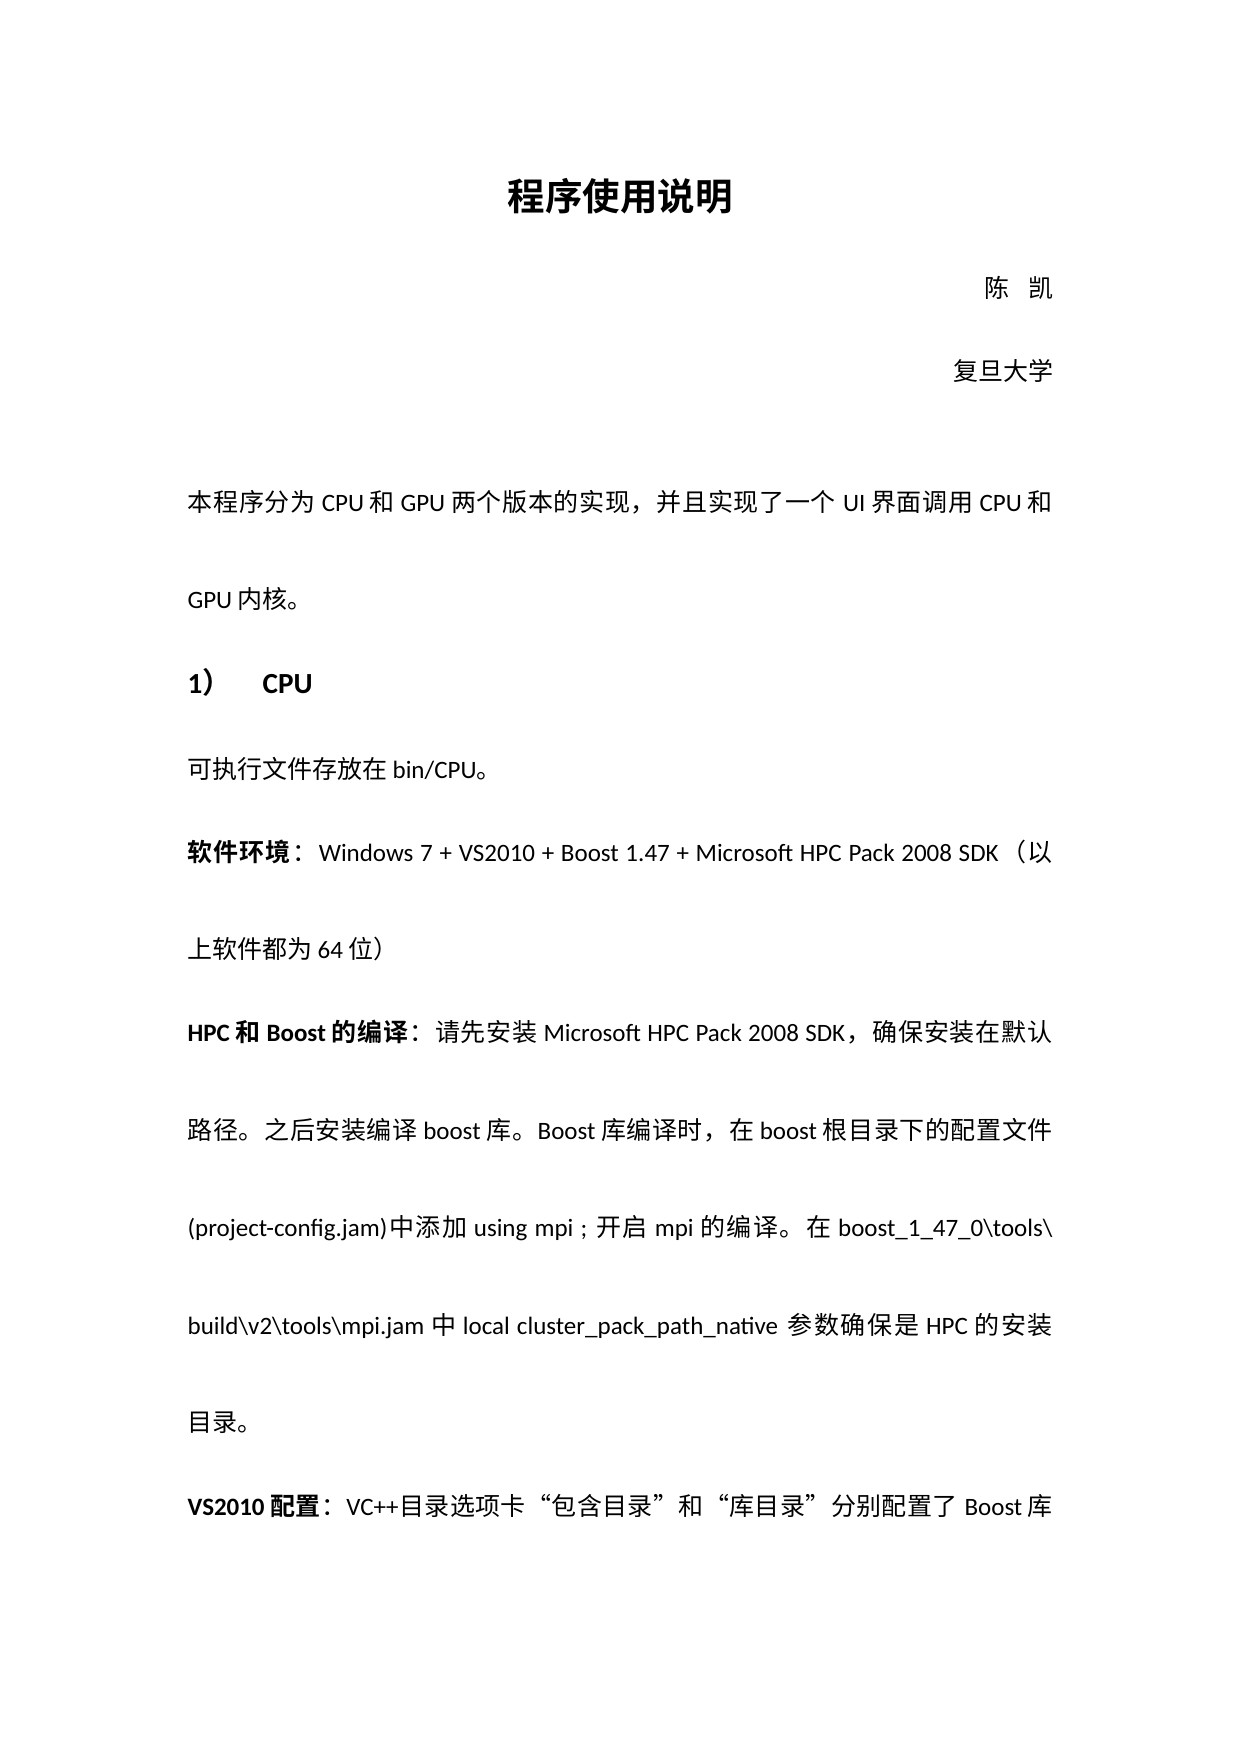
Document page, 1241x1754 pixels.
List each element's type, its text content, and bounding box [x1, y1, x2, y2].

text HPC和Boost的编译：请先安装Microsoft HPC Pack 2008 SDK，确保安装在默认路径。之后安装编译boost库。Boost库编译时，在boost根目录下的配置文件(project-config.jam)中添加using mpi ; 开启mpi的编译。在boost_1_47_0\tools\build\v2\tools\mpi.jam中local cluster_pack_path_native 参数确保是HPC的安装目录。 [187, 998, 1053, 1453]
text 可执行文件存放在bin/CPU。 [187, 735, 1053, 800]
text 本程序分为CPU和GPU两个版本的实现，并且实现了一个UI界面调用CPU和GPU内核。 [187, 468, 1053, 631]
text 软件环境：Windows 7 + VS2010 + Boost 1.47 + Microsoft HPC Pack 2008 SDK（以上软件都为64位） [187, 818, 1053, 980]
text 复旦大学 [187, 337, 1053, 402]
text 程序使用说明 [187, 162, 1053, 227]
text 陈 凯 [187, 254, 1053, 319]
list CPU [187, 649, 1053, 714]
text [187, 1472, 1053, 1537]
